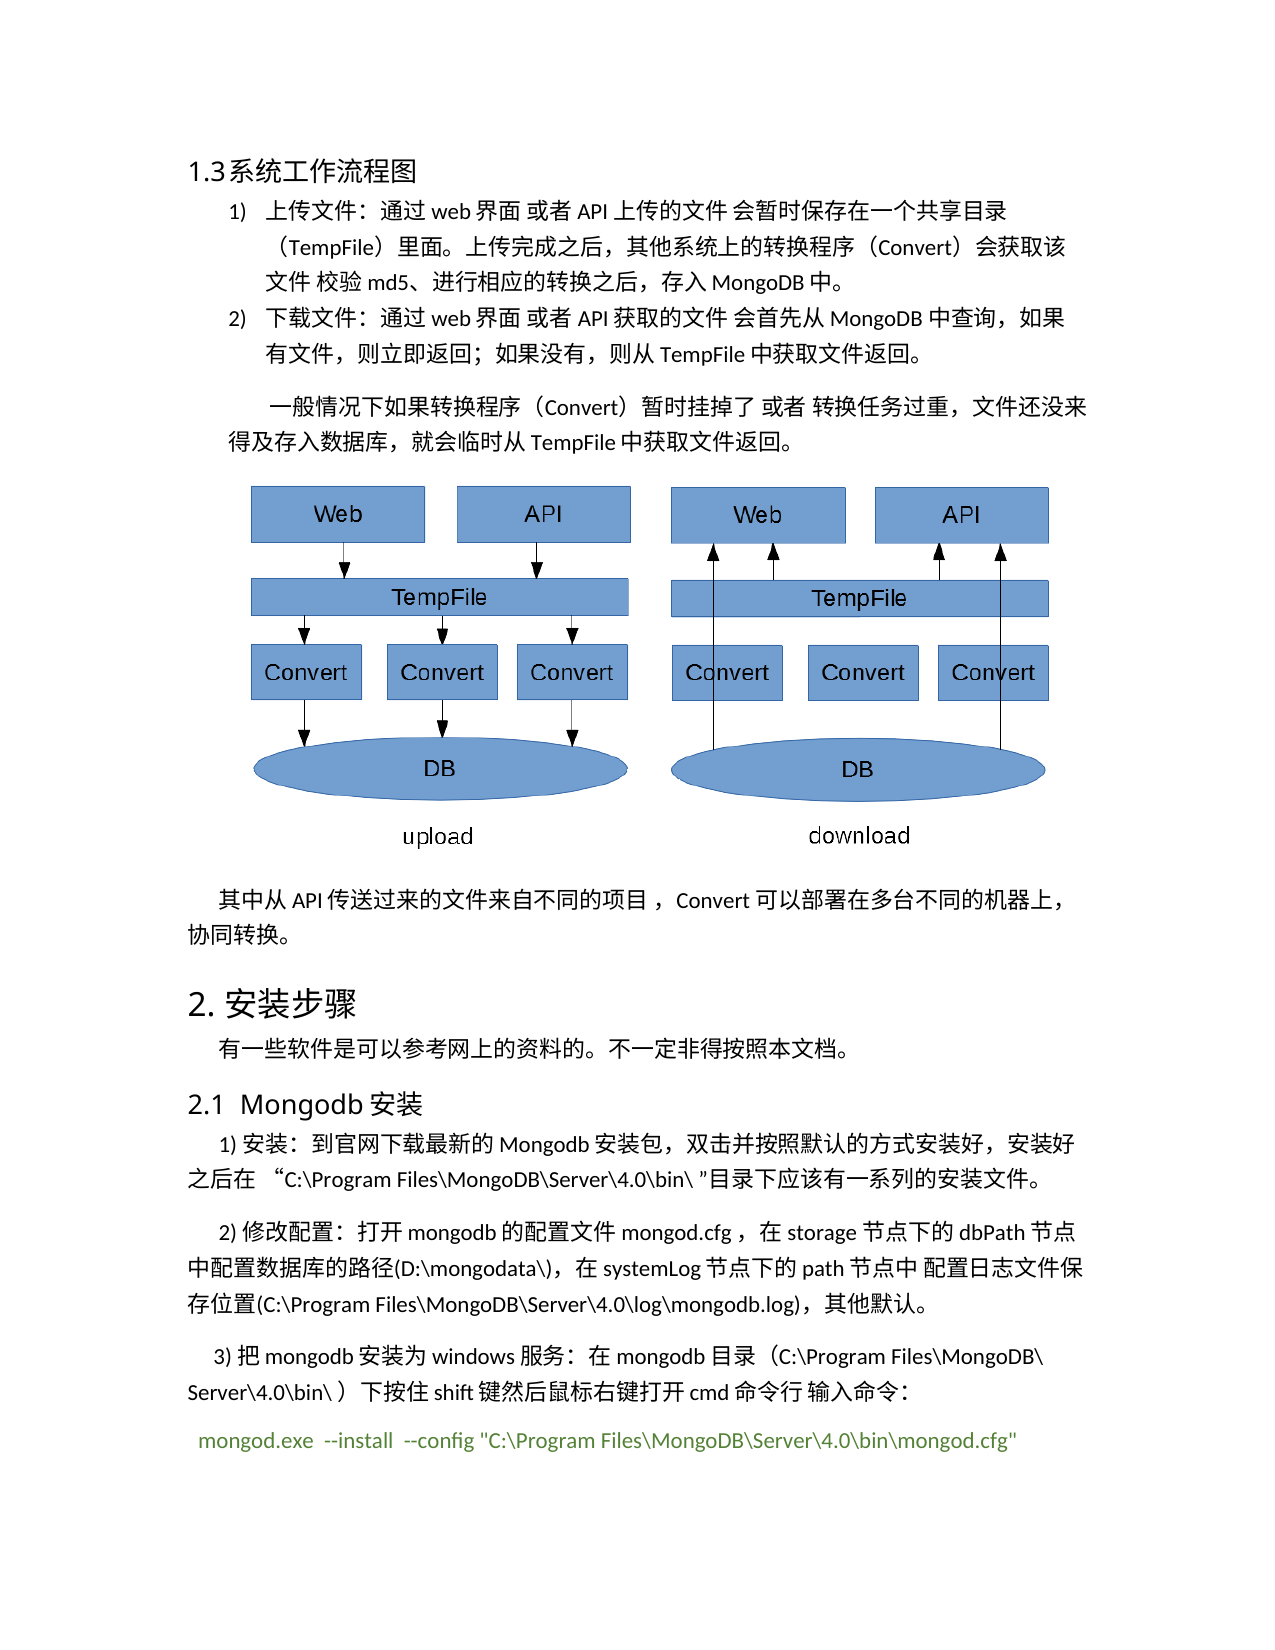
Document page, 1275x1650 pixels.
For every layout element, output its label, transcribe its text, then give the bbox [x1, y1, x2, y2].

subtitle 2. 安装步骤 [187, 978, 1087, 1027]
subtitle 2.1 Mongodb安装 [187, 1083, 1087, 1122]
subtitle 系统工作流程图 [187, 150, 1087, 189]
picture [229, 476, 1076, 863]
text 1) 安装：到官网下载最新的Mongodb安装包，双击并按照默认的方式安装好，安装好之后在 “C:\Program Files\MongoDB\Server\4.0\bin\ ”目录下应该有一系列的安装文件。 [187, 1125, 1087, 1194]
text 其中从API传送过来的文件来自不同的项目 ，Convert 可以部署在多台不同的机器上，协同转换。 [187, 881, 1087, 951]
list 上传文件：通过 web界面 或者API 上传的文件 会暂时保存在一个共享目录（TempFile）里面。上传完成之后，其他系统上的转换程序（Convert）会获取该文件 校验md5、进行相应的转换之后，存入MongoDB中。 [228, 192, 1087, 297]
list 下载文件：通过 web界面 或者 API 获取的文件 会首先从MongoDB 中查询，如果有文件，则立即返回；如果没有，则从TempFile中获取文件返回。 [228, 300, 1087, 369]
text mongod.exe --install --config "C:\Program Files\MongoDB\Server\4.0\bin\mongod.cfg" [187, 1426, 1087, 1454]
text 一般情况下如果转换程序（Convert）暂时挂掉了 或者 转换任务过重，文件还没来得及存入数据库，就会临时从TempFile中获取文件返回。 [228, 388, 1087, 457]
text 有一些软件是可以参考网上的资料的。不一定非得按照本文档。 [187, 1030, 1087, 1064]
text 3) 把mongodb安装为windows服务：在mongodb目录（C:\Program Files\MongoDB\Server\4.0\bin\ ）下按住shift键然后鼠标右键打开cmd命令行 输入命令： [187, 1338, 1087, 1407]
text 2) 修改配置：打开mongodb的配置文件 mongod.cfg ，在storage 节点下的 dbPath节点中配置数据库的路径(D:\mongodata\)，在systemLog节点下的path节点中 配置日志文件保存位置(C:\Program Files\MongoDB\Server\4.0\log\mongodb.log)，其他默认。 [187, 1214, 1087, 1319]
